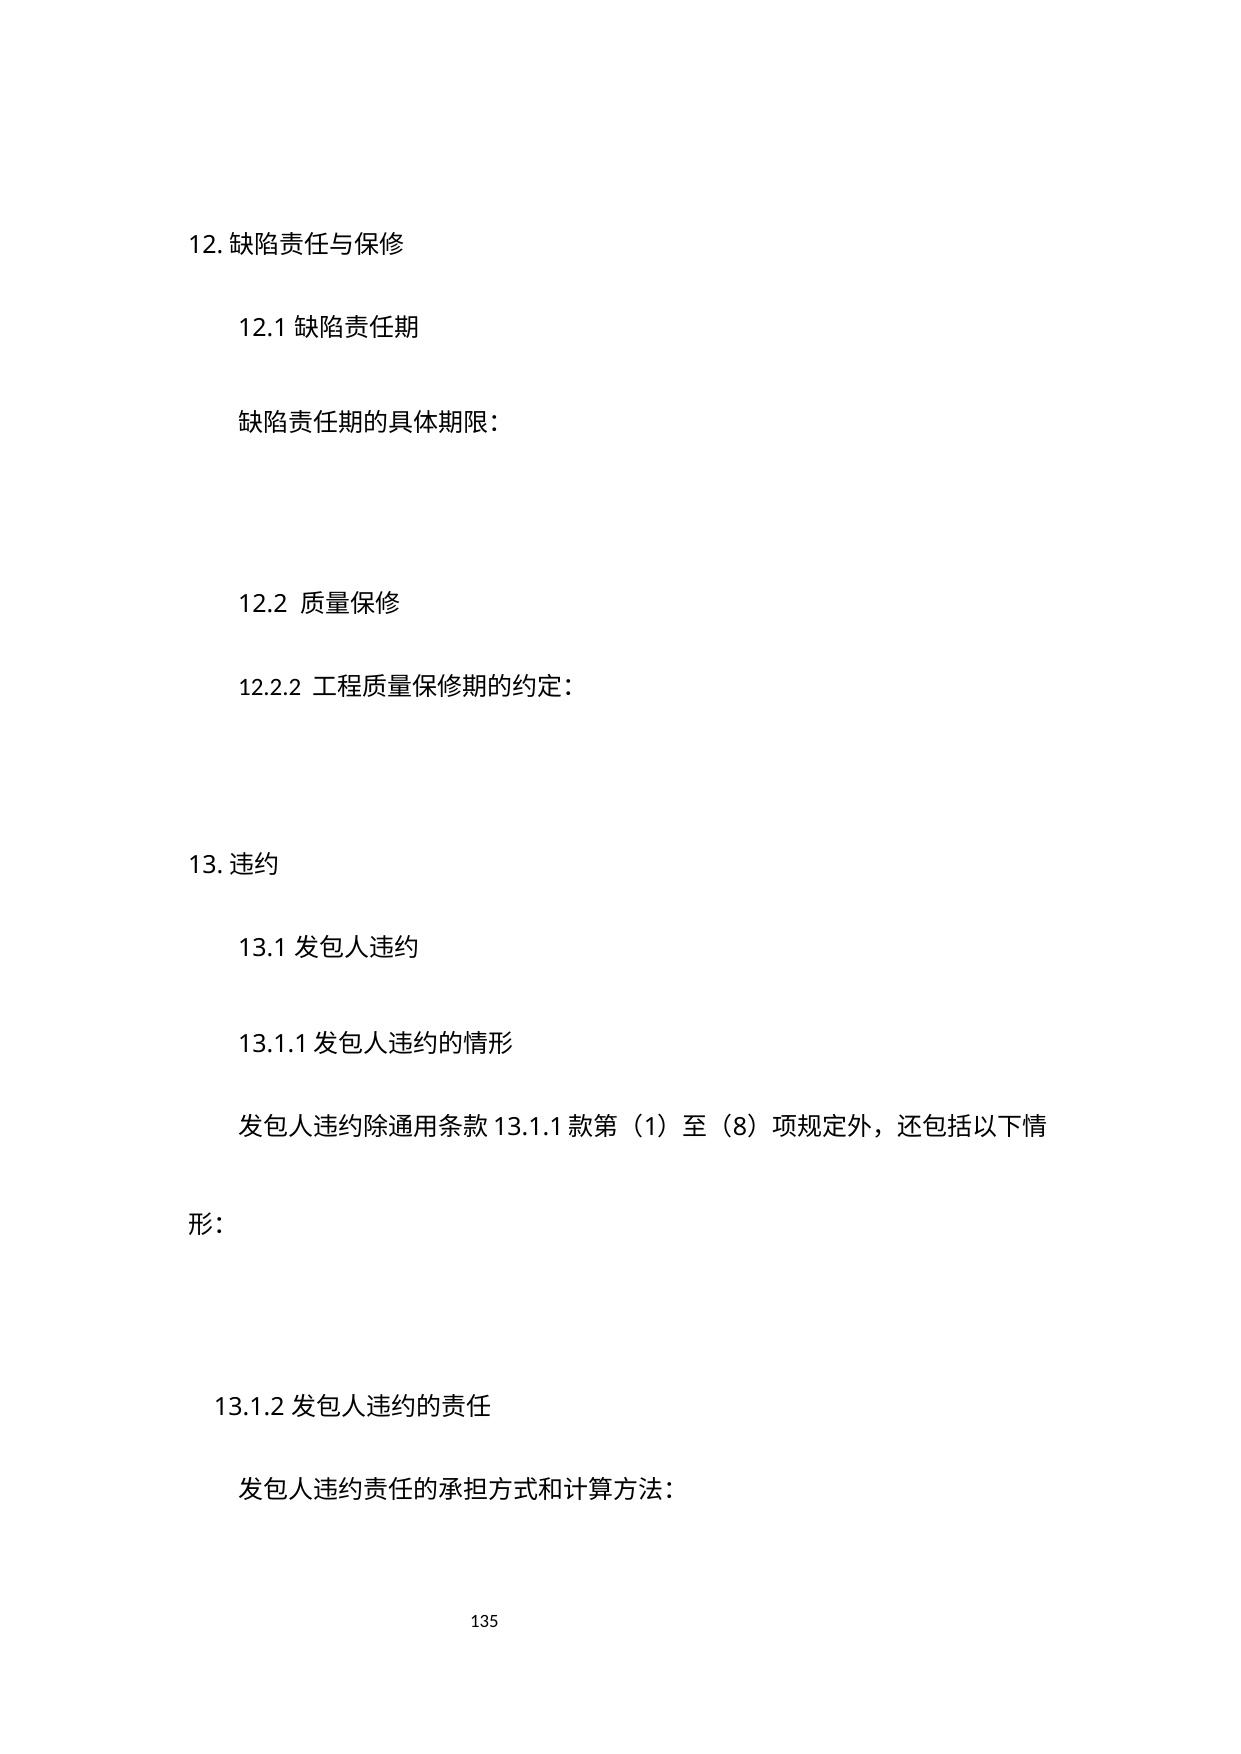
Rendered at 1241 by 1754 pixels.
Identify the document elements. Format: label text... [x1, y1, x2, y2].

text 12.1 缺陷责任期 [188, 293, 1052, 358]
text 13.1.2 发包人违约的责任 [188, 1372, 1052, 1437]
text 13.1 发包人违约 [188, 913, 1052, 978]
text 13. 违约 [188, 830, 1052, 895]
text 13.1.1发包人违约的情形 [188, 1009, 1052, 1074]
text 12.2.2 工程质量保修期的约定： [188, 652, 1052, 717]
text 发包人违约除通用条款13.1.1款第（1）至（8）项规定外，还包括以下情形： [188, 1092, 1052, 1255]
text 12. 缺陷责任与保修 [188, 210, 1052, 275]
text 缺陷责任期的具体期限： [188, 388, 1052, 453]
text 发包人违约责任的承担方式和计算方法： [188, 1455, 1052, 1520]
text 12.2 质量保修 [188, 569, 1052, 634]
